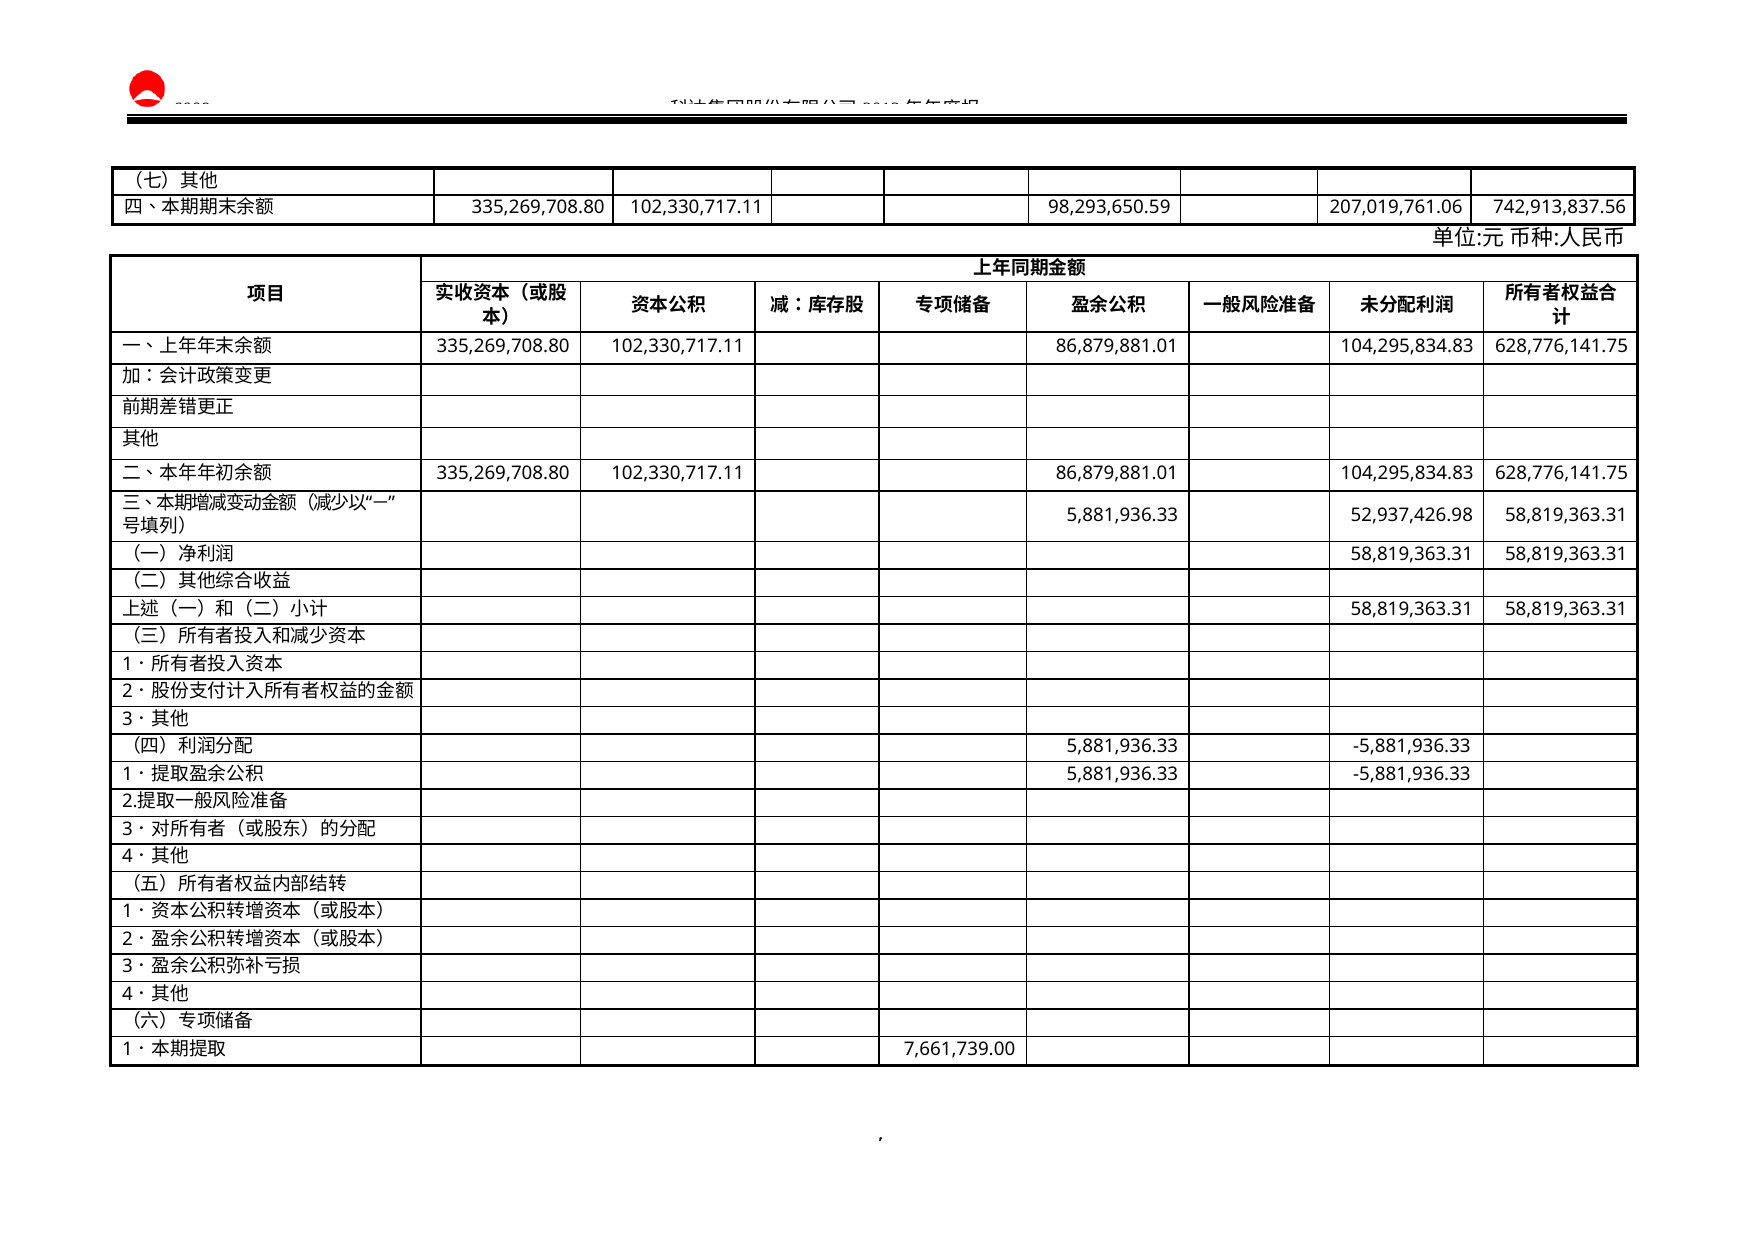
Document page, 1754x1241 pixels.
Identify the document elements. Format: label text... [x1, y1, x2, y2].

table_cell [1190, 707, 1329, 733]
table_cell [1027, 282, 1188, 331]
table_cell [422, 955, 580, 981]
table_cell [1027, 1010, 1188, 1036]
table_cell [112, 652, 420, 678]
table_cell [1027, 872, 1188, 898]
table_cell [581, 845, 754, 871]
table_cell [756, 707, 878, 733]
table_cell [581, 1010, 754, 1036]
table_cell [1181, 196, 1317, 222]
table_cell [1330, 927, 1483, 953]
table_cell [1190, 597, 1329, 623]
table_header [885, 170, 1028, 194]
picture [129, 70, 165, 107]
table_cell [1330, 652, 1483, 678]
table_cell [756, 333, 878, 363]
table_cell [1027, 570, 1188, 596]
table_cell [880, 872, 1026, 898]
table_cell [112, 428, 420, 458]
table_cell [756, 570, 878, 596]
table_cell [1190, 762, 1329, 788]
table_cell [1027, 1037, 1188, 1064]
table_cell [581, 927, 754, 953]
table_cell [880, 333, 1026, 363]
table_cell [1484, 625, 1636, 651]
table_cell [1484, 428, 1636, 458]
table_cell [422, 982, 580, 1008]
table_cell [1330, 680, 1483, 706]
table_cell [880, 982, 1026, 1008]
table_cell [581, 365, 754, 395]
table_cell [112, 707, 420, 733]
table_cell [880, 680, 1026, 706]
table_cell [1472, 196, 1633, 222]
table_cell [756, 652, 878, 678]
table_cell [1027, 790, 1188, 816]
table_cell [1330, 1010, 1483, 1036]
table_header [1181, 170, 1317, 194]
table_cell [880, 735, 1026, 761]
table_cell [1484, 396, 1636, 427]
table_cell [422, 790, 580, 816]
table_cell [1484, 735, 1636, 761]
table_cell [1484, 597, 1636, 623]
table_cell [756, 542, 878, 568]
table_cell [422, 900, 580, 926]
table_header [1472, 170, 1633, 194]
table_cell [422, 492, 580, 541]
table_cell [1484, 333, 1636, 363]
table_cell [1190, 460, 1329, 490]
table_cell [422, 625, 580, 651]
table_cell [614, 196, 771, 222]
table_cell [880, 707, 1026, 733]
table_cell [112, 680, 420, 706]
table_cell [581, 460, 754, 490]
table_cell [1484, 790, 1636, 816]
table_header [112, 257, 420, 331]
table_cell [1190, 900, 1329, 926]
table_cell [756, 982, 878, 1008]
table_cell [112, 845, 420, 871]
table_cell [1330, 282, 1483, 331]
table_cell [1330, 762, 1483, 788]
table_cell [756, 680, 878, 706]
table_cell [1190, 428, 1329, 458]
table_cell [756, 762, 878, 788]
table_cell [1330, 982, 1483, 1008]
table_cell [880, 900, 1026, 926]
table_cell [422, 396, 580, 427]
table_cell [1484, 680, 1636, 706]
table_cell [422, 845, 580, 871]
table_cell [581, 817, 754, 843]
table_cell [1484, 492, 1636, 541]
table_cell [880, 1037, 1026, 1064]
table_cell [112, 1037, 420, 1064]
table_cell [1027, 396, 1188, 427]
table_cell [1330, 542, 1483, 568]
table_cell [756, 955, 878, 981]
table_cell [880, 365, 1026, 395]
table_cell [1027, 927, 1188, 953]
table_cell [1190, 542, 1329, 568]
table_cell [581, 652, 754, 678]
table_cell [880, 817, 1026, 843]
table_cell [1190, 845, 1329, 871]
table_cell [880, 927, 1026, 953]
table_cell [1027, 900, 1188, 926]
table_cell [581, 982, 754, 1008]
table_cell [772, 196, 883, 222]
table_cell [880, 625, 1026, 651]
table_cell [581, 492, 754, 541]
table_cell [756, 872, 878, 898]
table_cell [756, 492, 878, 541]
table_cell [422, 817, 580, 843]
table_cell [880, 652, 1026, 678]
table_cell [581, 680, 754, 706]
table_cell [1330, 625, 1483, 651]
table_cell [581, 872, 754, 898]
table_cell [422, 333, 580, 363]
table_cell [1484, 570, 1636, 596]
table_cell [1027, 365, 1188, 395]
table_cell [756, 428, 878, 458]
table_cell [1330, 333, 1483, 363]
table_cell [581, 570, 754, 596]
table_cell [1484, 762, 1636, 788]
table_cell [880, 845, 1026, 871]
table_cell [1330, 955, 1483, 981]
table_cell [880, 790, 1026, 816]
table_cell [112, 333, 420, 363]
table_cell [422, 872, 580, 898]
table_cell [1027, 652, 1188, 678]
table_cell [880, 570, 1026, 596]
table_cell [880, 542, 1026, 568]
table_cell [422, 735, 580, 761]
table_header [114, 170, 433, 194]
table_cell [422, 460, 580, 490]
text 单位:元 币种:人民币 [100, 226, 1624, 251]
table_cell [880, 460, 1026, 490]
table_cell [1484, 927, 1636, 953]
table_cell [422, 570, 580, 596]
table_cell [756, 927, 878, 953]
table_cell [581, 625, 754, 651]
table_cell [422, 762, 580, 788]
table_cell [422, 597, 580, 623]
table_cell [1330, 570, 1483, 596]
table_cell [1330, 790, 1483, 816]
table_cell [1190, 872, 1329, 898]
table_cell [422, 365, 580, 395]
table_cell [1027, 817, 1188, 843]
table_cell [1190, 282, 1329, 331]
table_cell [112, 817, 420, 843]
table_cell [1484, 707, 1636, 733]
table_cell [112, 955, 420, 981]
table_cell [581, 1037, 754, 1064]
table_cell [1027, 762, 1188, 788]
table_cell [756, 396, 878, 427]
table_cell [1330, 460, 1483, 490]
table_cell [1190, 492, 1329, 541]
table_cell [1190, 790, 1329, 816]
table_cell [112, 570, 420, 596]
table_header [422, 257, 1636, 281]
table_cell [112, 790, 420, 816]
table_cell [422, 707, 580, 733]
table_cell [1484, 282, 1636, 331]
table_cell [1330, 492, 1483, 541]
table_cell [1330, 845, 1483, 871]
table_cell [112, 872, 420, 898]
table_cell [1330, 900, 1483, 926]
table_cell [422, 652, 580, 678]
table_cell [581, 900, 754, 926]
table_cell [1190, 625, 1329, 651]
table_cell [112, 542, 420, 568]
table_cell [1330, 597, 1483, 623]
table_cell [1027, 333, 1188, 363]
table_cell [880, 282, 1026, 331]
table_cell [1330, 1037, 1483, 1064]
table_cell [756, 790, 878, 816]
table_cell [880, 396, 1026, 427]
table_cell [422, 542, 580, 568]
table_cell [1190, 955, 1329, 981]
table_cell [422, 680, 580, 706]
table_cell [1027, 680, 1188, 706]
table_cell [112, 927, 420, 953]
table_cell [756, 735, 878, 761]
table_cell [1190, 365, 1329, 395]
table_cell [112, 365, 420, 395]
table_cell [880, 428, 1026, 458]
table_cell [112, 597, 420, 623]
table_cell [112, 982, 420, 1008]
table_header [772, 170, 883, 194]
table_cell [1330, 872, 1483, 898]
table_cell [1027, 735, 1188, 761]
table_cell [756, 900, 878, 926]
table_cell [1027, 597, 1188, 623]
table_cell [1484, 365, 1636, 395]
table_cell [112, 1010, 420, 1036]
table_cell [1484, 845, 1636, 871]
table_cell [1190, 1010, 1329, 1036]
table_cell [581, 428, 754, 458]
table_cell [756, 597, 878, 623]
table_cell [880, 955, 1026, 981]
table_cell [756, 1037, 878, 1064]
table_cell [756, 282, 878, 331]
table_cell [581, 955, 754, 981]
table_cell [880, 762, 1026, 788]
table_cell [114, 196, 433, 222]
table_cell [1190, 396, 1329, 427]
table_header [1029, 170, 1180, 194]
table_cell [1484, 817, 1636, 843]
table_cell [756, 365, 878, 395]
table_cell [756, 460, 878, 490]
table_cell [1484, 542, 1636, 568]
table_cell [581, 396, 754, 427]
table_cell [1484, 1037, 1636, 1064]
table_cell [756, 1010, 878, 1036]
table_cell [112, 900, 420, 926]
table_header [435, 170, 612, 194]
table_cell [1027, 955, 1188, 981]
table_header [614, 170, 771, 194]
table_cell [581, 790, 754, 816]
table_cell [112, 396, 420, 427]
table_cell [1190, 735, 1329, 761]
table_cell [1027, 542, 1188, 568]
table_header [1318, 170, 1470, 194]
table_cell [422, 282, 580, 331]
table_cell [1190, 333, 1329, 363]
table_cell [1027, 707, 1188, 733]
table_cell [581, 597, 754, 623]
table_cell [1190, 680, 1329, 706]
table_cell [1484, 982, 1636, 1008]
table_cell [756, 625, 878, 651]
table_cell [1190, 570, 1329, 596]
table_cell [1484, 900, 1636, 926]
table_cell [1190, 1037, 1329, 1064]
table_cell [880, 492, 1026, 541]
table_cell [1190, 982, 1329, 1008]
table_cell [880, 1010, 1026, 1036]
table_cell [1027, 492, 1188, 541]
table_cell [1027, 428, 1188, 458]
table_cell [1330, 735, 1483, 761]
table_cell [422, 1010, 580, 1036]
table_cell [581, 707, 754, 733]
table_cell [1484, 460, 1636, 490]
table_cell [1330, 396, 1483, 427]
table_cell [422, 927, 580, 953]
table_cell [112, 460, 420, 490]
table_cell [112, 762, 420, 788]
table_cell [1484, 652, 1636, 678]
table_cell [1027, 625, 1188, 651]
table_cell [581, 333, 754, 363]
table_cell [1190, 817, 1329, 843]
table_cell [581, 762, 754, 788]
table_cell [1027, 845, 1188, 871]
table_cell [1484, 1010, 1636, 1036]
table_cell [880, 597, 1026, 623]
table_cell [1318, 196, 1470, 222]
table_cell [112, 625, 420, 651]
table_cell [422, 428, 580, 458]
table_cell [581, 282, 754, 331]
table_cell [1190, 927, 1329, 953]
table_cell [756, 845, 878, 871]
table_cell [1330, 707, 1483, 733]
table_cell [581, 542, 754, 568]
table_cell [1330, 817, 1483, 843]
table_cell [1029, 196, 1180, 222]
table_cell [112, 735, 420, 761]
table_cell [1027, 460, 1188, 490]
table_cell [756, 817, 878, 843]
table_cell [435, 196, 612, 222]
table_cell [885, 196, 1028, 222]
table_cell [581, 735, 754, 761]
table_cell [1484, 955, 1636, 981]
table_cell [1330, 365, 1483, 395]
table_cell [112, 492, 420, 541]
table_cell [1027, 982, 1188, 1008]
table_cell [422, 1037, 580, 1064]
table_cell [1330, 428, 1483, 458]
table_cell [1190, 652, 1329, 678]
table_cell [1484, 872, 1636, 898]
